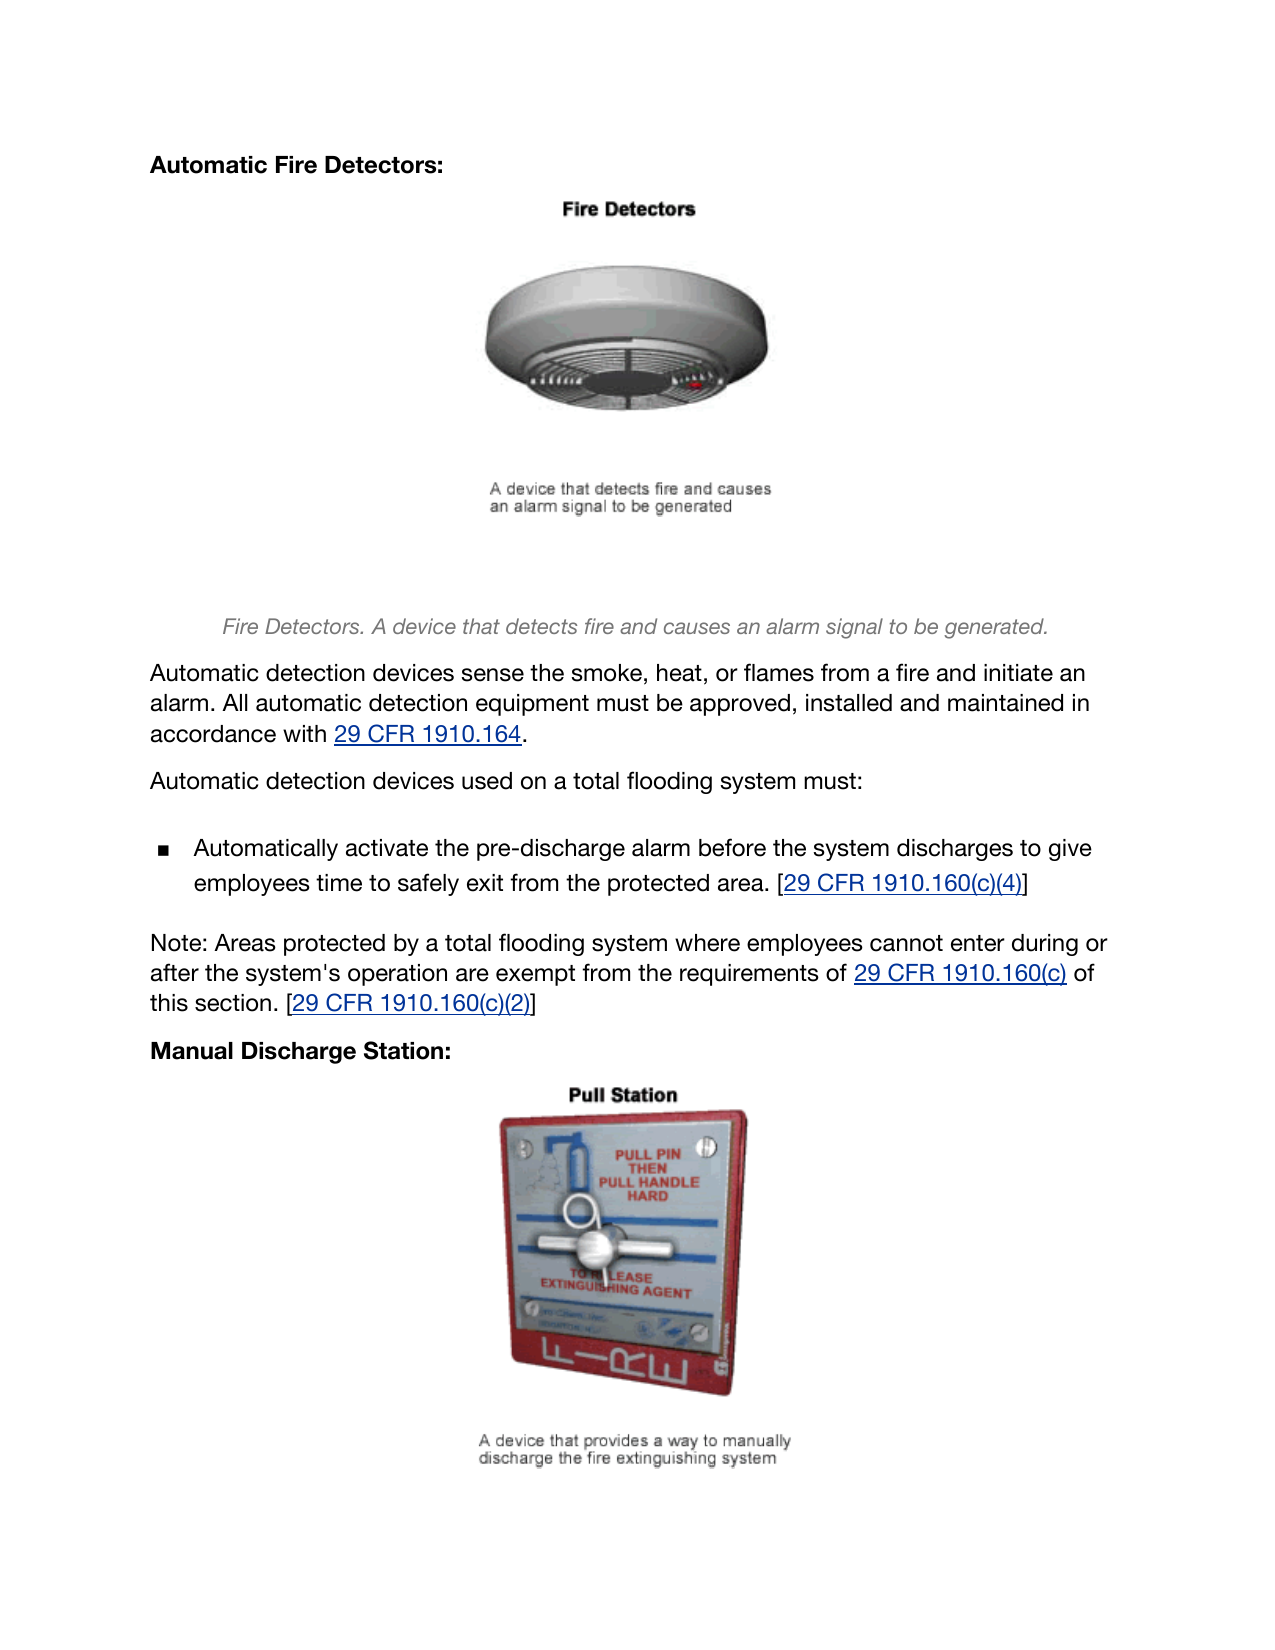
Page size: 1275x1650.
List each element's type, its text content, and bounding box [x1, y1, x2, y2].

list Automatically activate the pre-discharge alarm before the system discharges to give employees time to safely exit from the protected area. [29 CFR 1910.160(c)(4)] [156, 826, 1125, 899]
text Note: Areas protected by a total flooding system where employees cannot enter during or after the system's operation are exempt from the requirements of 29 CFR 1910.160(c) of this section. [29 CFR 1910.160(c)(2)] [150, 928, 1125, 1018]
text Automatic detection devices sense the smoke, heat, or flames from a fire and initiate an alarm. All automatic detection equipment must be approved, installed and maintained in accordance with 29 CFR 1910.164. [150, 658, 1125, 749]
picture [443, 1083, 832, 1475]
picture [443, 197, 832, 589]
text Fire Detectors. A device that detects fire and causes an alarm signal to be generated. [150, 613, 1125, 641]
text Automatic Fire Detectors: [150, 150, 1125, 180]
text Manual Discharge Station: [150, 1036, 1125, 1066]
text Automatic detection devices used on a total flooding system must: [150, 766, 1125, 797]
